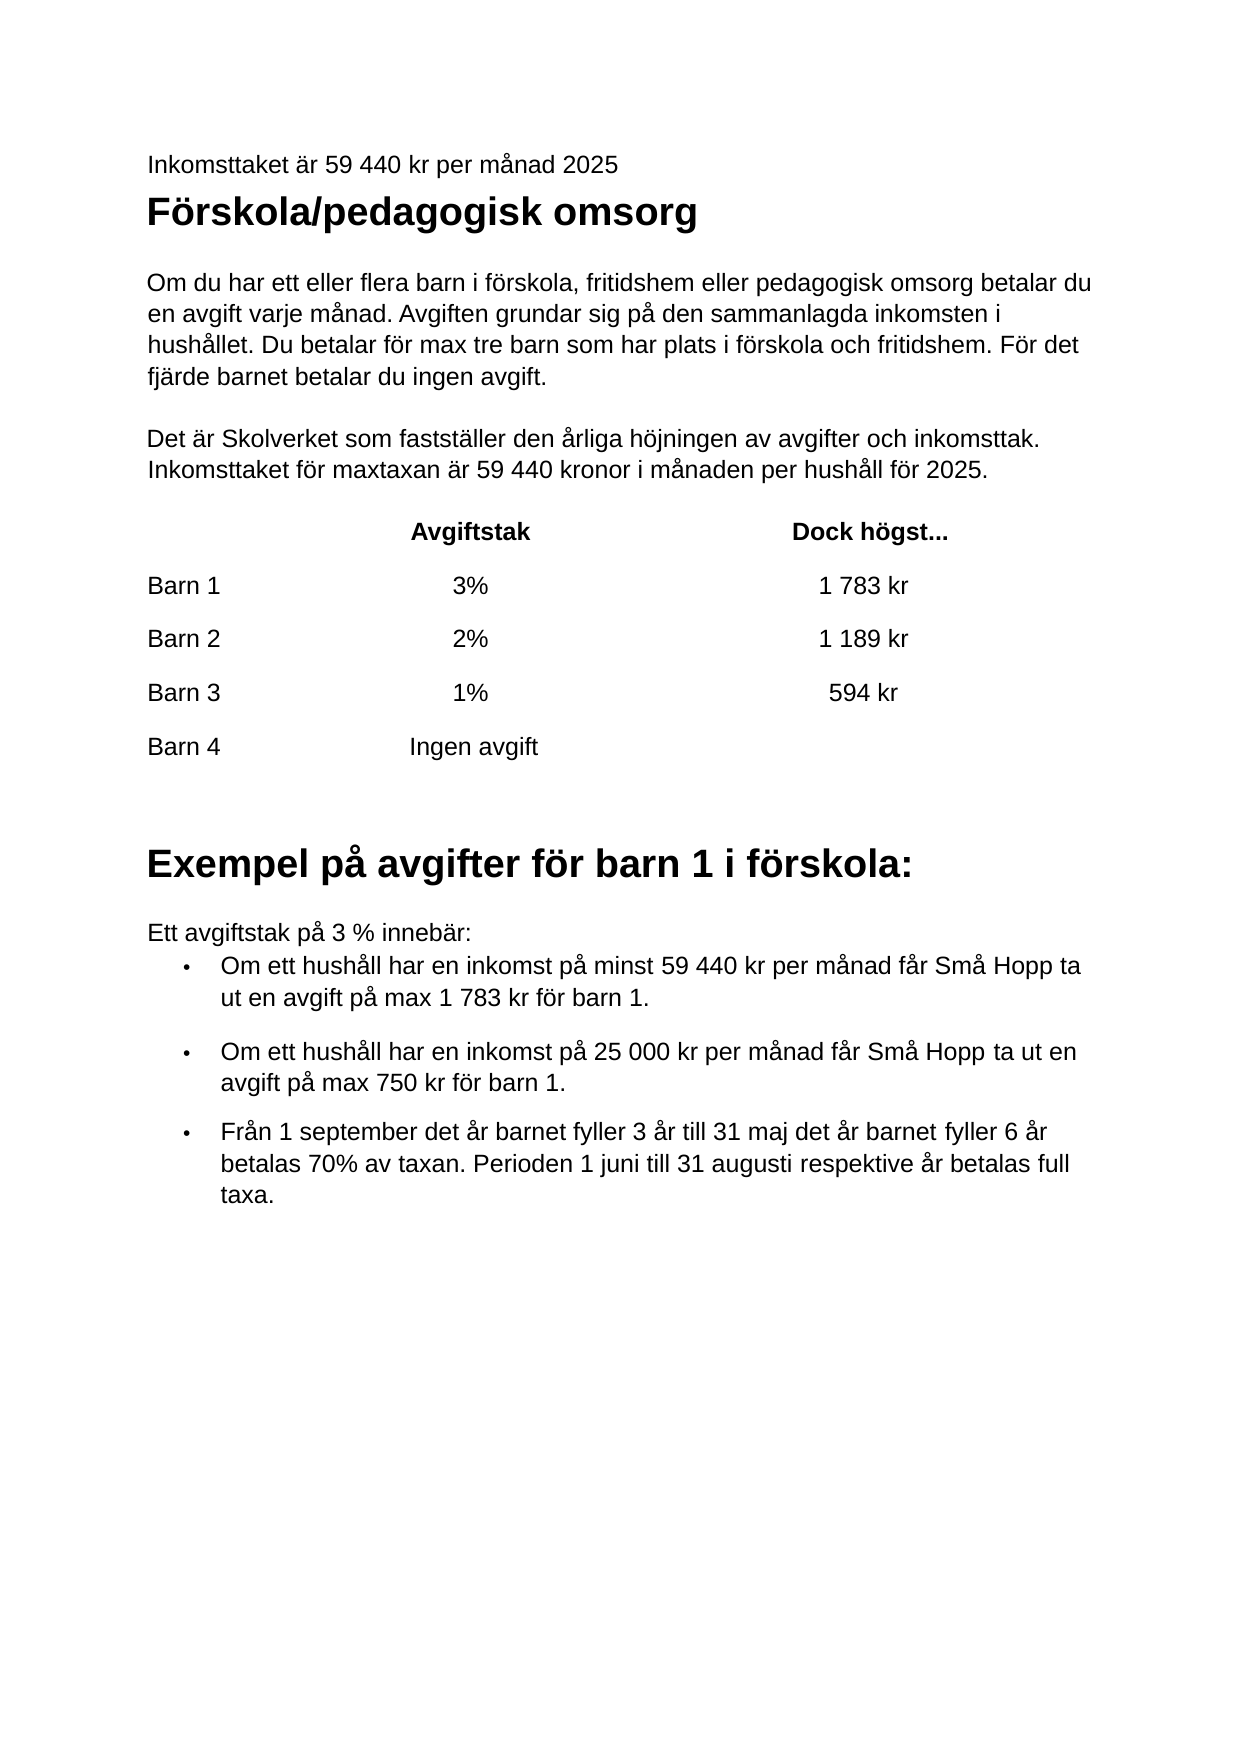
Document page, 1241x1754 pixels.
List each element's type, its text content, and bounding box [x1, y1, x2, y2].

list Om ett hushåll har en inkomst på minst 59 440 kr per månad får Små Hopp ta ut en avgift på max 1 783 kr för barn 1. [183, 951, 1094, 1012]
text Barn 2 2% 1 189 kr [147, 624, 1094, 653]
text Avgiftstak Dock högst... [147, 517, 1094, 546]
text Förskola/pedagogisk omsorg [146, 188, 1094, 234]
text Barn 4 Ingen avgift [147, 732, 1094, 761]
text Inkomsttaket är 59 440 kr per månad 2025 [147, 150, 1094, 179]
text Ett avgiftstak på 3 % innebär: [147, 918, 1094, 946]
text Det är Skolverket som fastställer den årliga höjningen av avgifter och inkomsttak. Inkomsttaket för maxtaxan är 59 440 kronor i månaden per hushåll för 2025. [146, 424, 1094, 483]
text Barn 3 1% 594 kr [147, 678, 1094, 707]
text Barn 1 3% 1 783 kr [147, 571, 1094, 599]
text Om du har ett eller flera barn i förskola, fritidshem eller pedagogisk omsorg betalar du en avgift varje månad. Avgiften grundar sig på den sammanlagda inkomsten i hushållet. Du betalar för max tre barn som har plats i förskola och fritidshem. För det fjärde barnet betalar du ingen avgift. [146, 268, 1094, 390]
list Om ett hushåll har en inkomst på 25 000 kr per månad får Små Hopp ta ut en avgift på max 750 kr för barn 1. [183, 1036, 1094, 1097]
list Från 1 september det år barnet fyller 3 år till 31 maj det år barnet fyller 6 år betalas 70% av taxan. Perioden 1 juni till 31 augusti respektive år betalas full taxa. [183, 1117, 1094, 1209]
text Exempel på avgifter för barn 1 i förskola: [146, 840, 1094, 886]
